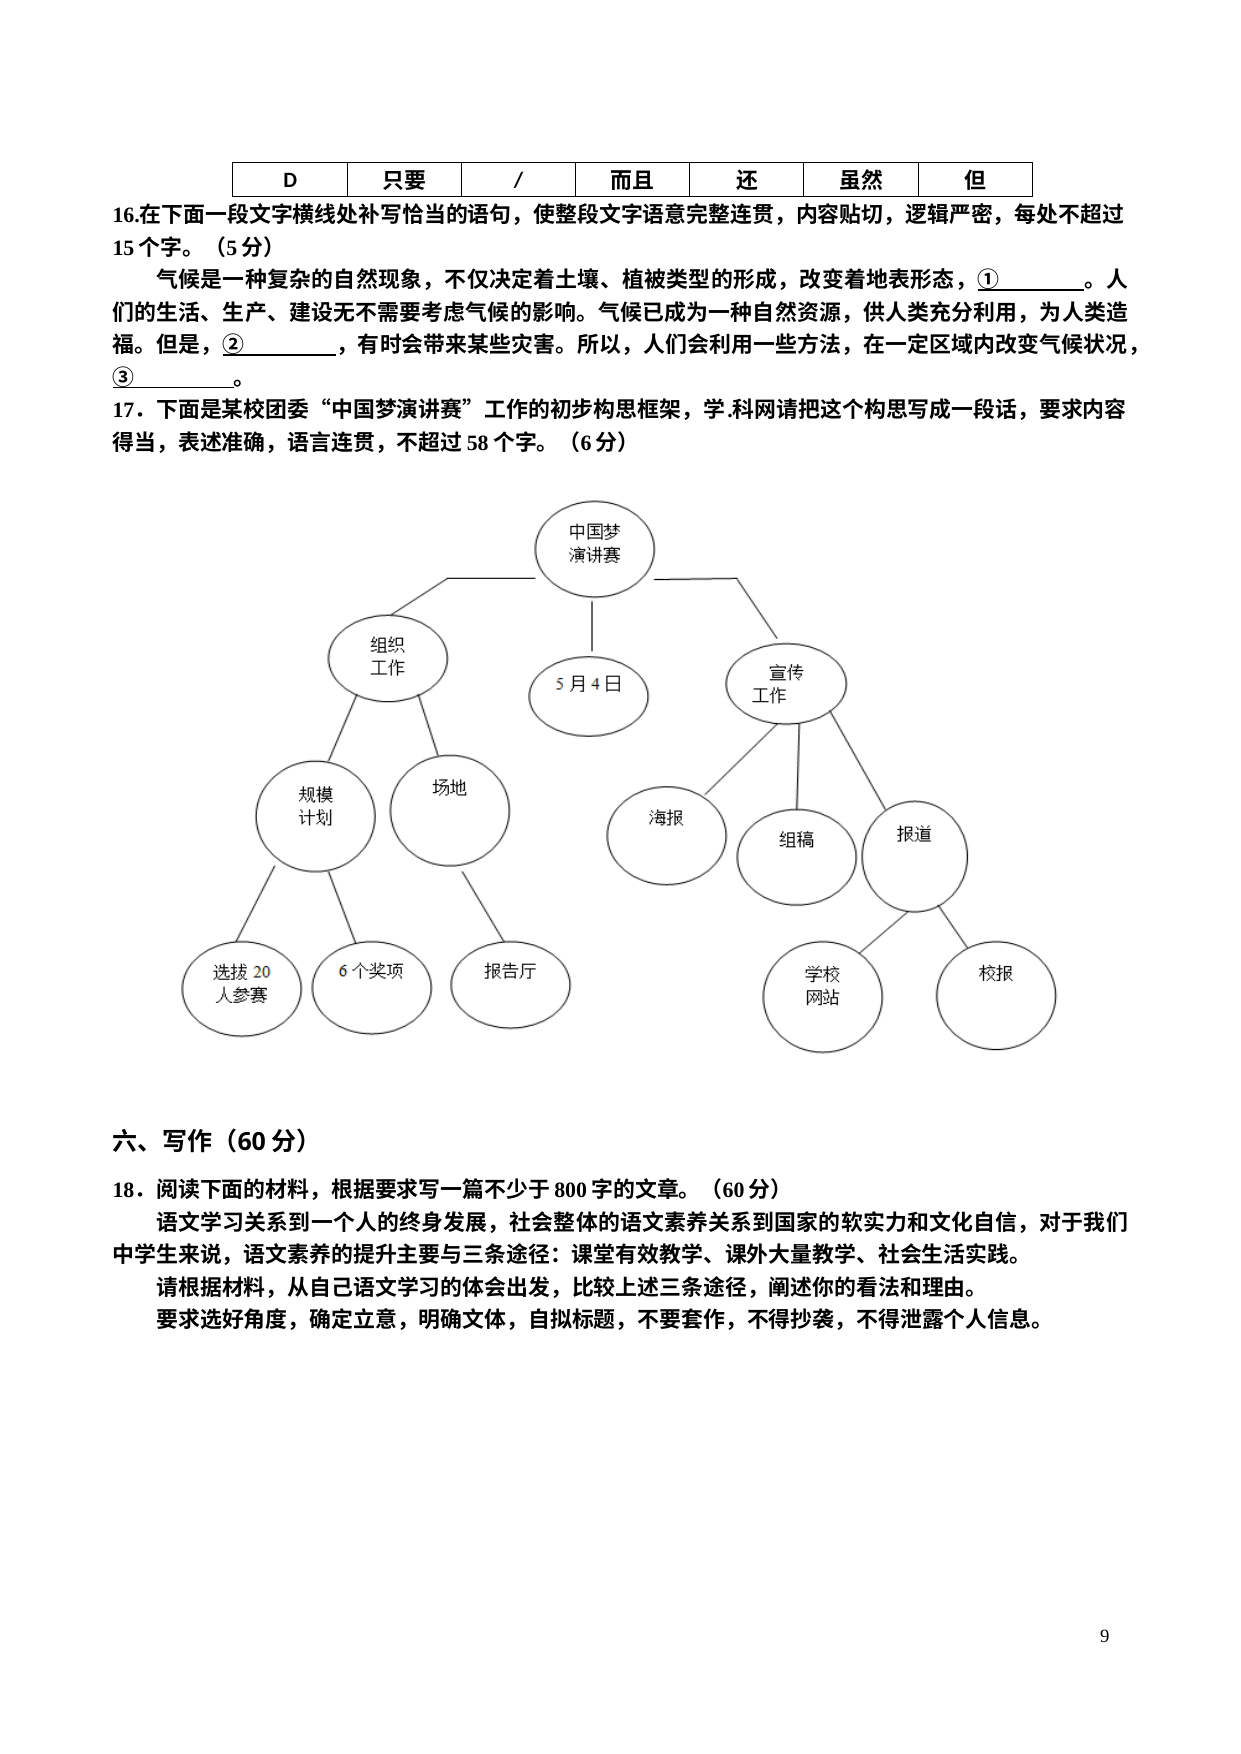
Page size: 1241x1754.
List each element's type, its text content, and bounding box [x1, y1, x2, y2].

table_cell D [233, 163, 347, 196]
text 18．阅读下面的材料，根据要求写一篇不少于800字的文章。（60分） [112, 1172, 1128, 1204]
picture [174, 489, 1066, 1064]
text 要求选好角度，确定立意，明确文体，自拟标题，不要套作，不得抄袭，不得泄露个人信息。 [112, 1302, 1128, 1334]
text 17．下面是某校团委“中国梦演讲赛”工作的初步构思框架，学.科网请把这个构思写成一段话，要求内容得当，表述准确，语言连贯，不超过58个字。（6分） [112, 392, 1128, 457]
table_cell 只要 [348, 163, 461, 196]
text 六、写作（60分） [112, 1107, 1128, 1172]
text 气候是一种复杂的自然现象，不仅决定着土壤、植被类型的形成，改变着地表形态，① 。人们的生活、生产、建设无不需要考虑气候的影响。气候已成为一种自然资源，供人类充分利用，为人类造福。但是，② ，有时会带来某些灾害。所以，人们会利用一些方法，在一定区域内改变气候状况，③ 。 [112, 262, 1128, 392]
text 16.在下面一段文字横线处补写恰当的语句，使整段文字语意完整连贯，内容贴切，逻辑严密，每处不超过15个字。（5分） [112, 197, 1128, 262]
text 请根据材料，从自己语文学习的体会出发，比较上述三条途径，阐述你的看法和理由。 [112, 1269, 1128, 1302]
table_cell / [462, 163, 575, 196]
text 语文学习关系到一个人的终身发展，社会整体的语文素养关系到国家的软实力和文化自信，对于我们中学生来说，语文素养的提升主要与三条途径：课堂有效教学、课外大量教学、社会生活实践。 [112, 1204, 1128, 1269]
table_cell 而且 [576, 163, 689, 196]
table_cell 还 [690, 163, 803, 196]
table_cell 虽然 [804, 163, 918, 196]
table_cell 但 [919, 163, 1032, 196]
